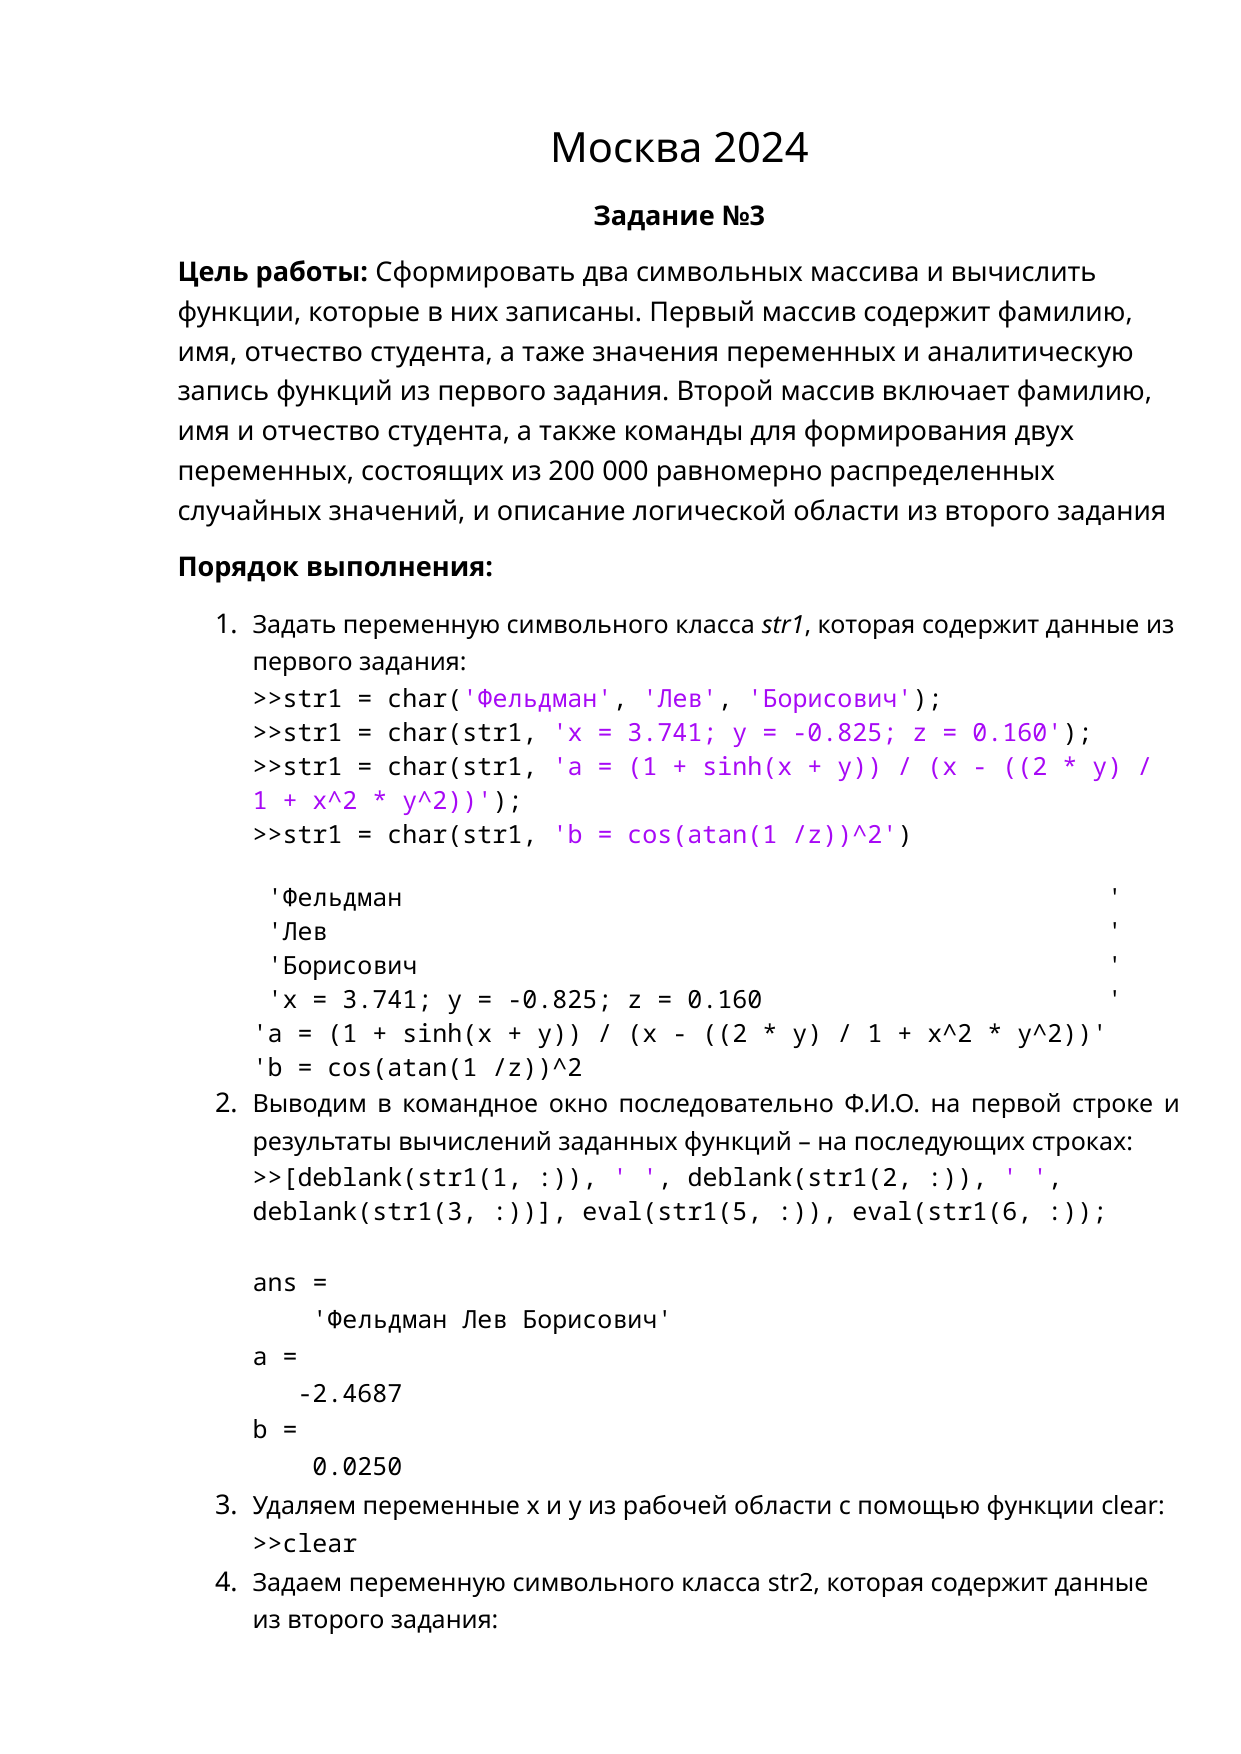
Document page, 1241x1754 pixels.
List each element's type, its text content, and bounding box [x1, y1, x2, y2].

list 'a = (1 + sinh(x + y)) / (x - ((2 * y) / 1 + x^2 * y^2))' [252, 1016, 1181, 1049]
text Задание №3 [177, 196, 1181, 233]
list Выводим в командное окно последовательно Ф.И.О. на первой строке и результаты вычислений заданных функций – на последующих строках: [215, 1084, 1181, 1157]
list 'Лев ' [252, 913, 1181, 947]
list -2.4687 [252, 1375, 1181, 1409]
list ans = [252, 1265, 1181, 1299]
list b = [252, 1412, 1181, 1446]
list 'Фельдман ' [252, 879, 1181, 913]
list Задаем переменную символьного класса str2, которая содержит данные из второго задания: [215, 1562, 1181, 1636]
list a = [252, 1338, 1181, 1372]
list >>str1 = char(str1, 'b = cos(atan(1 /z))^2') [252, 817, 1181, 851]
list >>str1 = char('Фельдман', 'Лев', 'Борисович'); [252, 681, 1181, 714]
text Порядок выполнения: [177, 548, 1181, 584]
list >>clear [252, 1525, 1181, 1559]
list >>str1 = char(str1, 'x = 3.741; y = -0.825; z = 0.160'); [252, 714, 1181, 749]
list Задать переменную символьного класса str1, которая содержит данные из первого задания: [215, 604, 1181, 678]
text Цель работы: Сформировать два символьных массива и вычислить функции, которые в них записаны. Первый массив содержит фамилию, имя, отчество студента, а таже значения переменных и аналитическую запись функций из первого задания. Второй массив включает фамилию, имя и отчество студента, а также команды для формирования двух переменных, состоящих из 200 000 равномерно распределенных случайных значений, и описание логической области из второго задания [177, 252, 1181, 528]
list 'Борисович ' [252, 947, 1181, 981]
text Москва 2024 [177, 118, 1181, 175]
list Удаляем переменные x и y из рабочей области с помощью функции clear: [215, 1486, 1181, 1522]
list 'x = 3.741; y = -0.825; z = 0.160 ' [252, 981, 1181, 1016]
list >>str1 = char(str1, 'a = (1 + sinh(x + y)) / (x - ((2 * y) / 1 + x^2 * y^2))'); [252, 749, 1181, 817]
list 'b = cos(atan(1 /z))^2 [252, 1049, 1181, 1084]
list >>[deblank(str1(1, :)), ' ', deblank(str1(2, :)), ' ', deblank(str1(3, :))], eval(str1(5, :)), eval(str1(6, :)); [252, 1160, 1181, 1228]
list 'Фельдман Лев Борисович' [252, 1302, 1181, 1336]
list 0.0250 [252, 1449, 1181, 1483]
